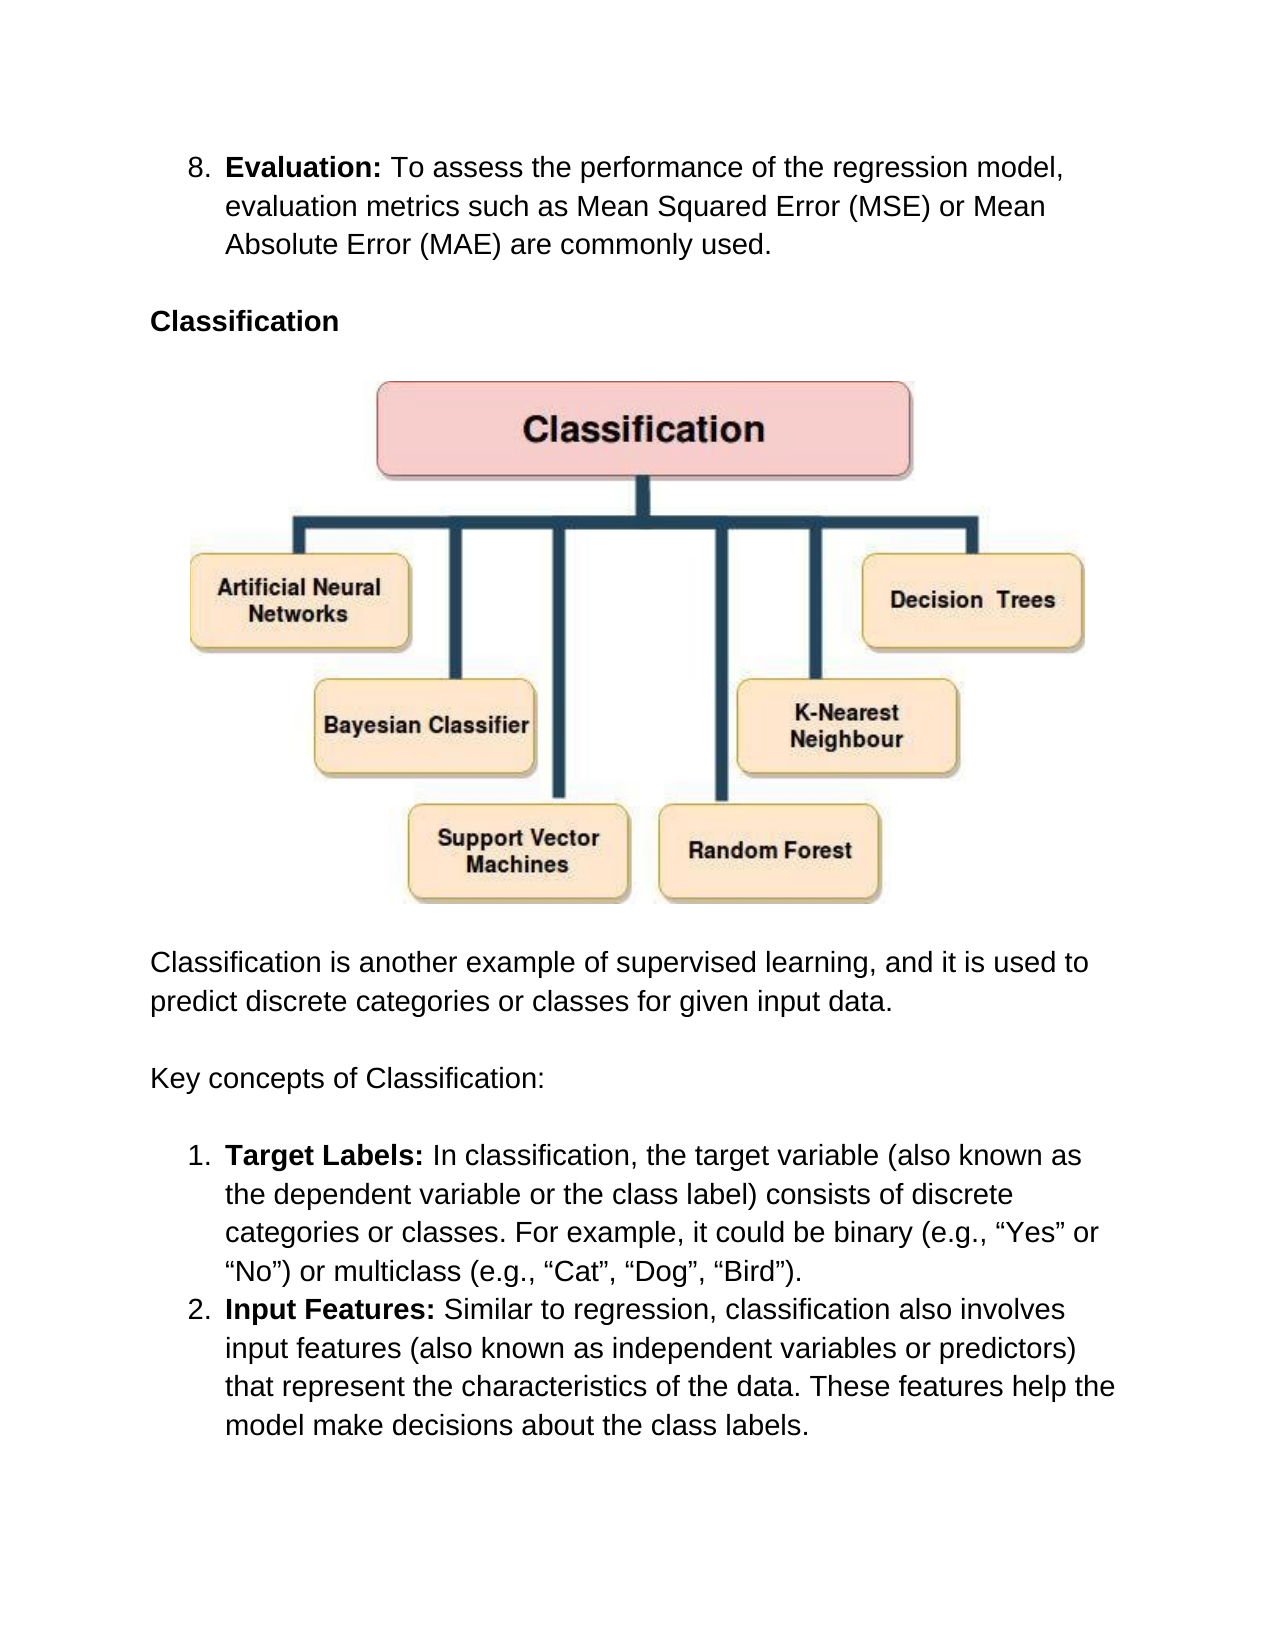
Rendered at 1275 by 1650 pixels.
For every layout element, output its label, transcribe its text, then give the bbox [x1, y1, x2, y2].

list Input Features: Similar to regression, classification also involves input features (also known as independent variables or predictors) that represent the characteristics of the data. These features help the model make decisions about the class labels. [187, 1292, 1125, 1442]
picture [190, 381, 1086, 904]
text Key concepts of Classification: [150, 1061, 1125, 1095]
text Classification [150, 304, 1125, 338]
list Target Labels: In classification, the target variable (also known as the dependent variable or the class label) consists of discrete categories or classes. For example, it could be binary (e.g., “Yes” or “No”) or multiclass (e.g., “Cat”, “Dog”, “Bird”). [187, 1138, 1125, 1287]
text Classification is another example of supervised learning, and it is used to predict discrete categories or classes for given input data. [150, 946, 1125, 1018]
list Evaluation: To assess the performance of the regression model, evaluation metrics such as Mean Squared Error (MSE) or Mean Absolute Error (MAE) are commonly used. [187, 150, 1125, 261]
